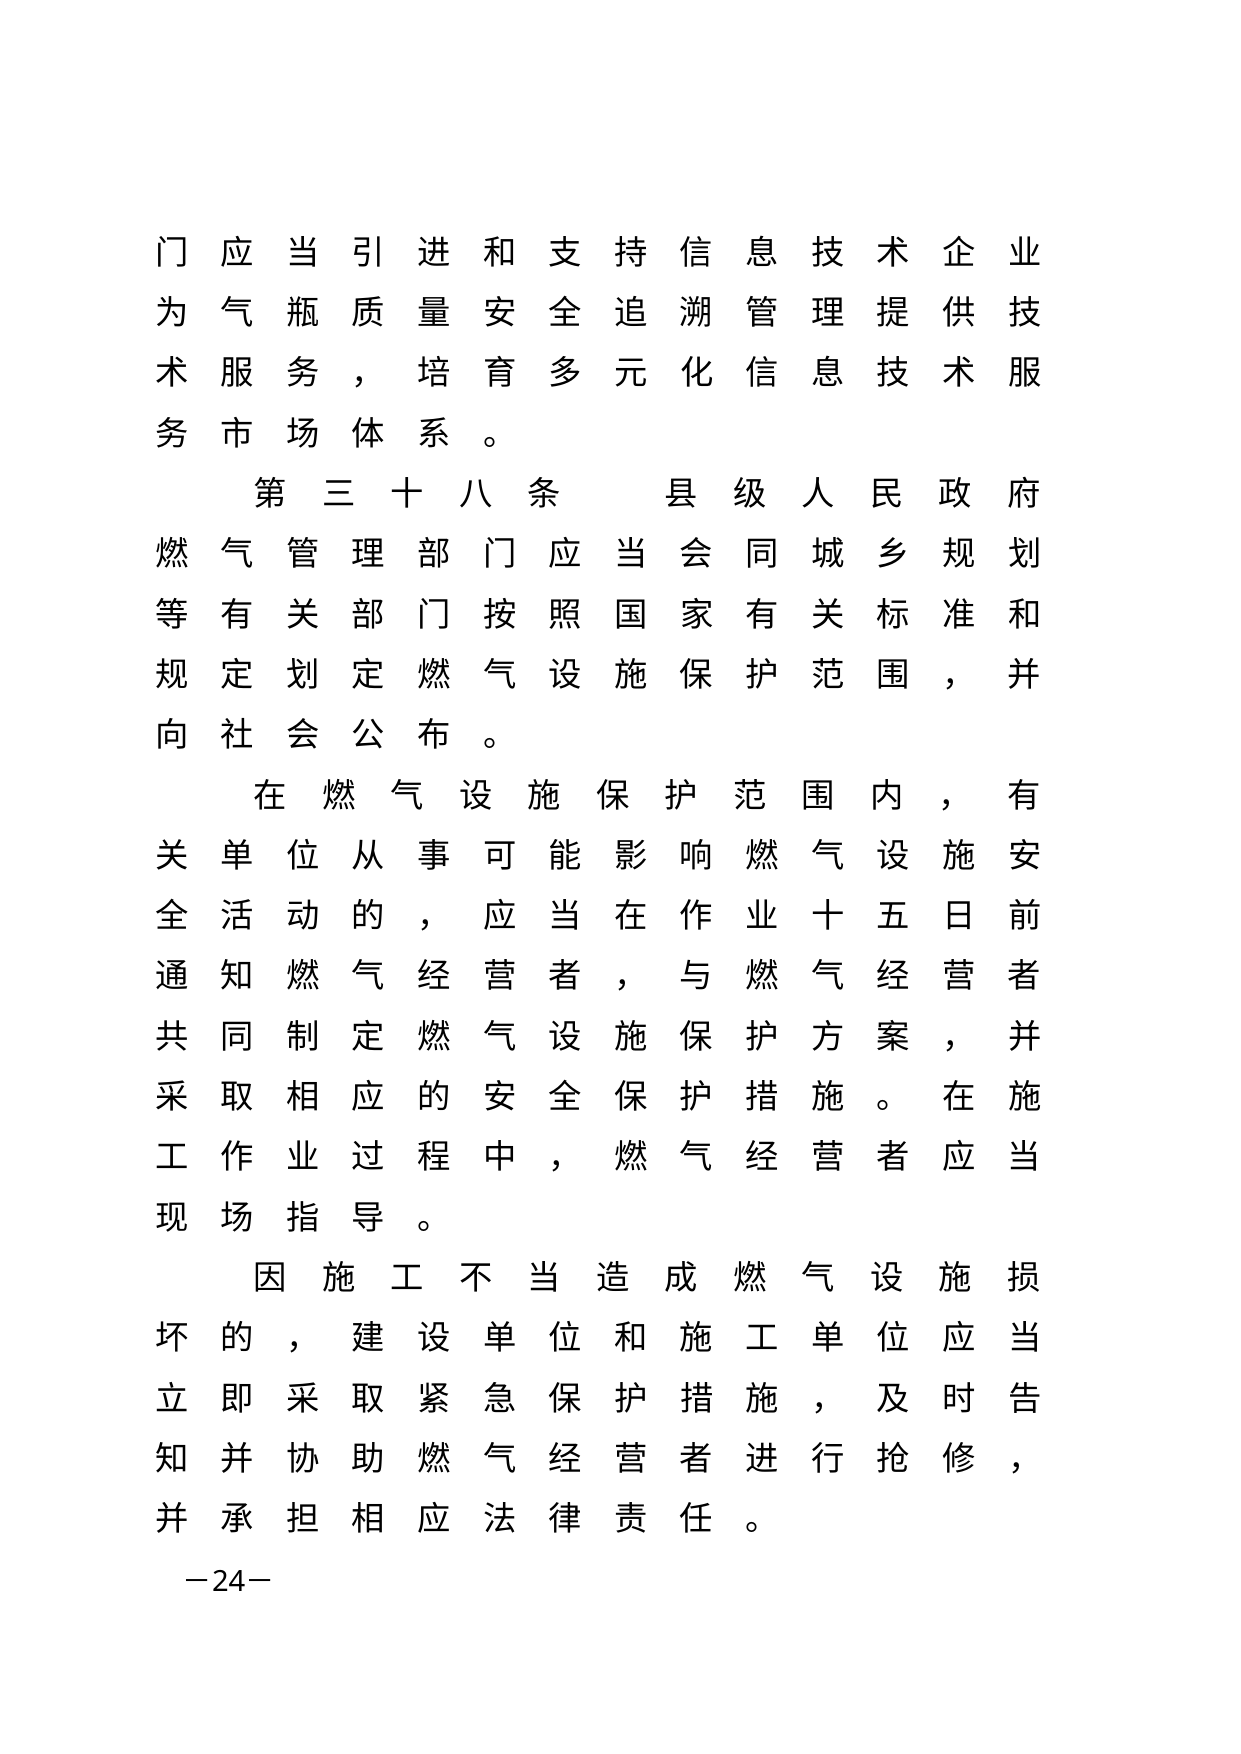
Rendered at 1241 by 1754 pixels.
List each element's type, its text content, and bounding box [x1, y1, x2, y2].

text 省人民政府有关行政主管部门应当引进和支持信息技术企业为气瓶质量安全追溯管理提供技术服务，培育多元化信息技术服务市场体系。 [155, 219, 1073, 461]
text 第三十八条 县级人民政府燃气管理部门应当会同城乡规划等有关部门按照国家有关标准和规定划定燃气设施保护范围，并向社会公布。 [155, 461, 1073, 762]
text 在燃气设施保护范围内，有关单位从事可能影响燃气设施安全活动的，应当在作业十五日前通知燃气经营者，与燃气经营者共同制定燃气设施保护方案，并采取相应的安全保护措施。在施工作业过程中，燃气经营者应当现场指导。 [155, 762, 1073, 1245]
text 因施工不当造成燃气设施损坏的，建设单位和施工单位应当立即采取紧急保护措施，及时告知并协助燃气经营者进行抢修，并承担相应法律责任。 [155, 1245, 1073, 1546]
